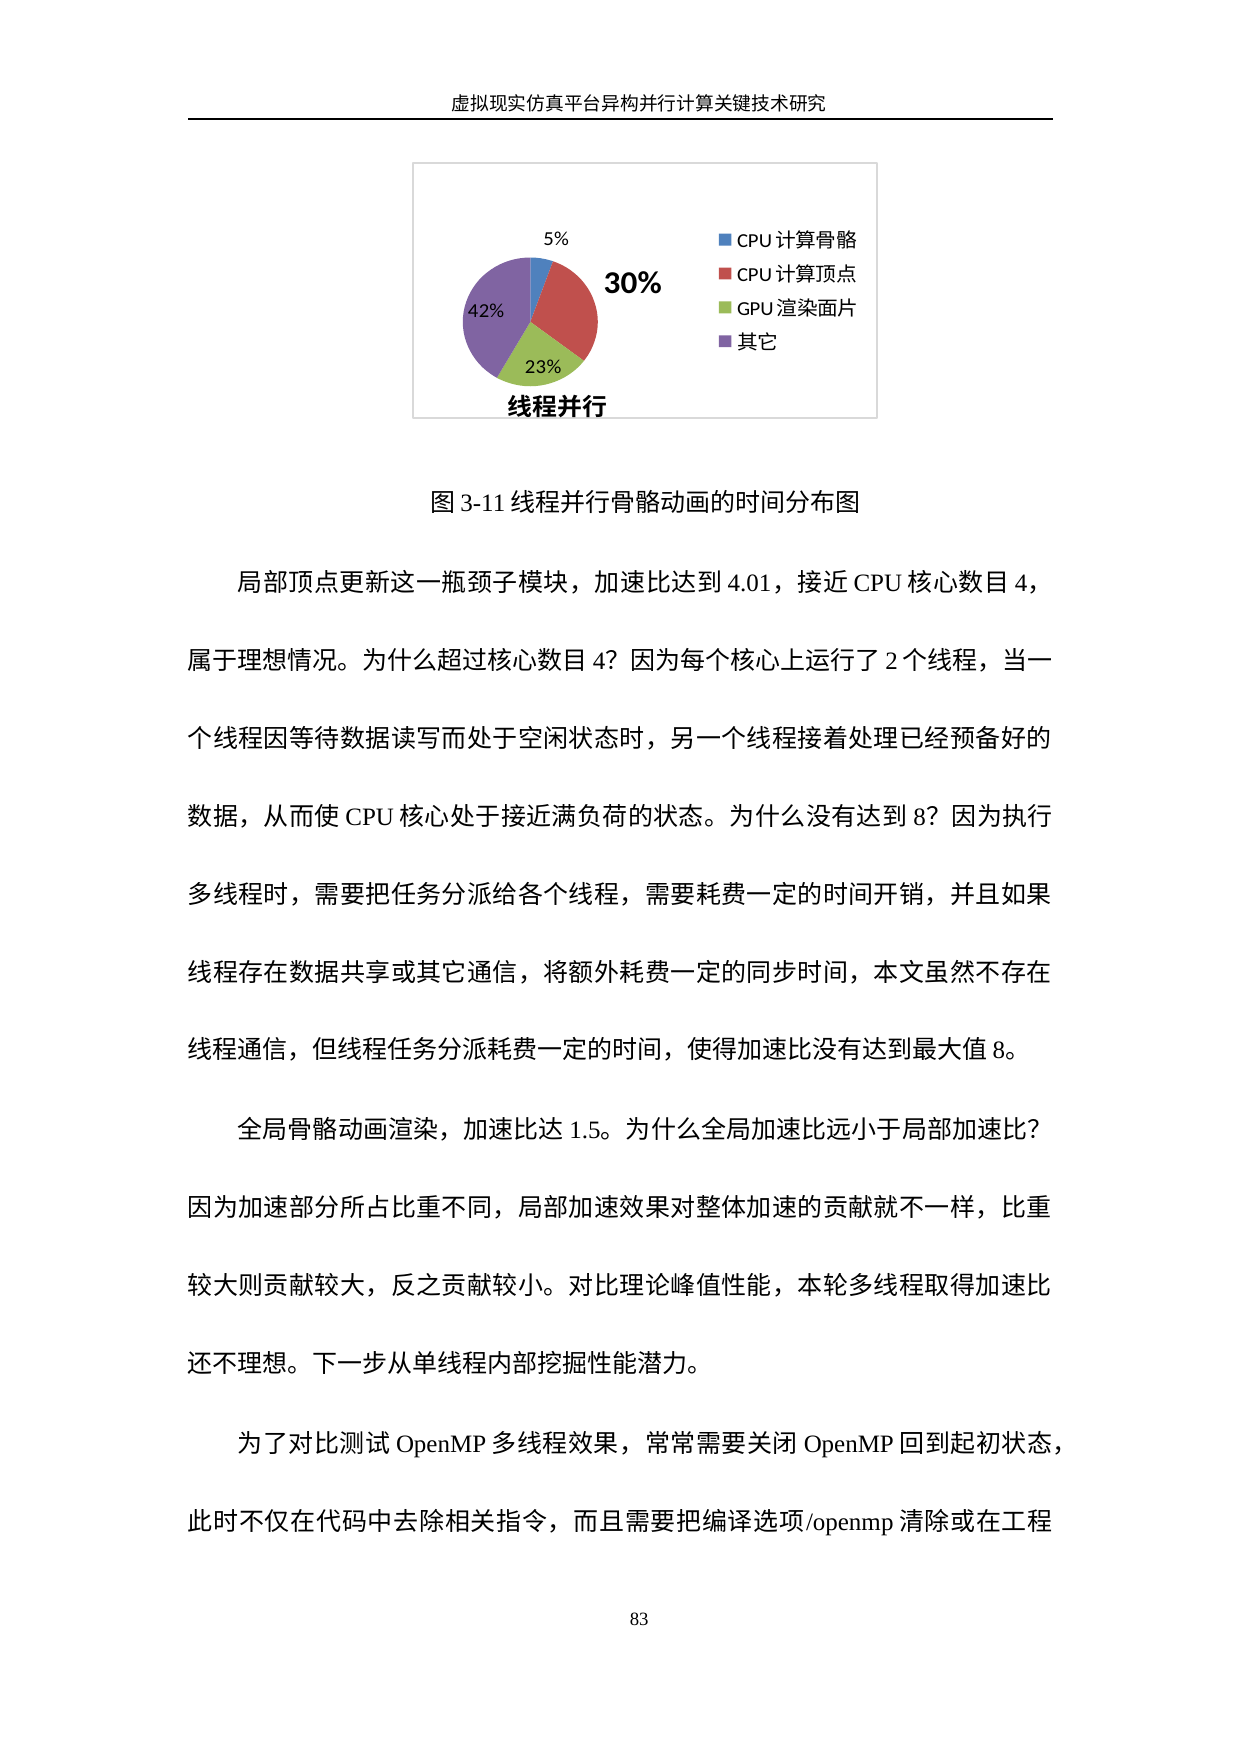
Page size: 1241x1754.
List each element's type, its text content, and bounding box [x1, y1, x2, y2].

text 图3-11线程并行骨骼动画的时间分布图 [187, 468, 1053, 533]
text 全局骨骼动画渲染，加速比达1.5。为什么全局加速比远小于局部加速比？因为加速部分所占比重不同，局部加速效果对整体加速的贡献就不一样，比重较大则贡献较大，反之贡献较小。对比理论峰值性能，本轮多线程取得加速比还不理想。下一步从单线程内部挖掘性能潜力。 [187, 1096, 1053, 1394]
text 局部顶点更新这一瓶颈子模块，加速比达到4.01，接近CPU核心数目4，属于理想情况。为什么超过核心数目4？因为每个核心上运行了2个线程，当一个线程因等待数据读写而处于空闲状态时，另一个线程接着处理已经预备好的数据，从而使CPU核心处于接近满负荷的状态。为什么没有达到8？因为执行多线程时，需要把任务分派给各个线程，需要耗费一定的时间开销，并且如果线程存在数据共享或其它通信，将额外耗费一定的同步时间，本文虽然不存在线程通信，但线程任务分派耗费一定的时间，使得加速比没有达到最大值8。 [187, 548, 1053, 1081]
